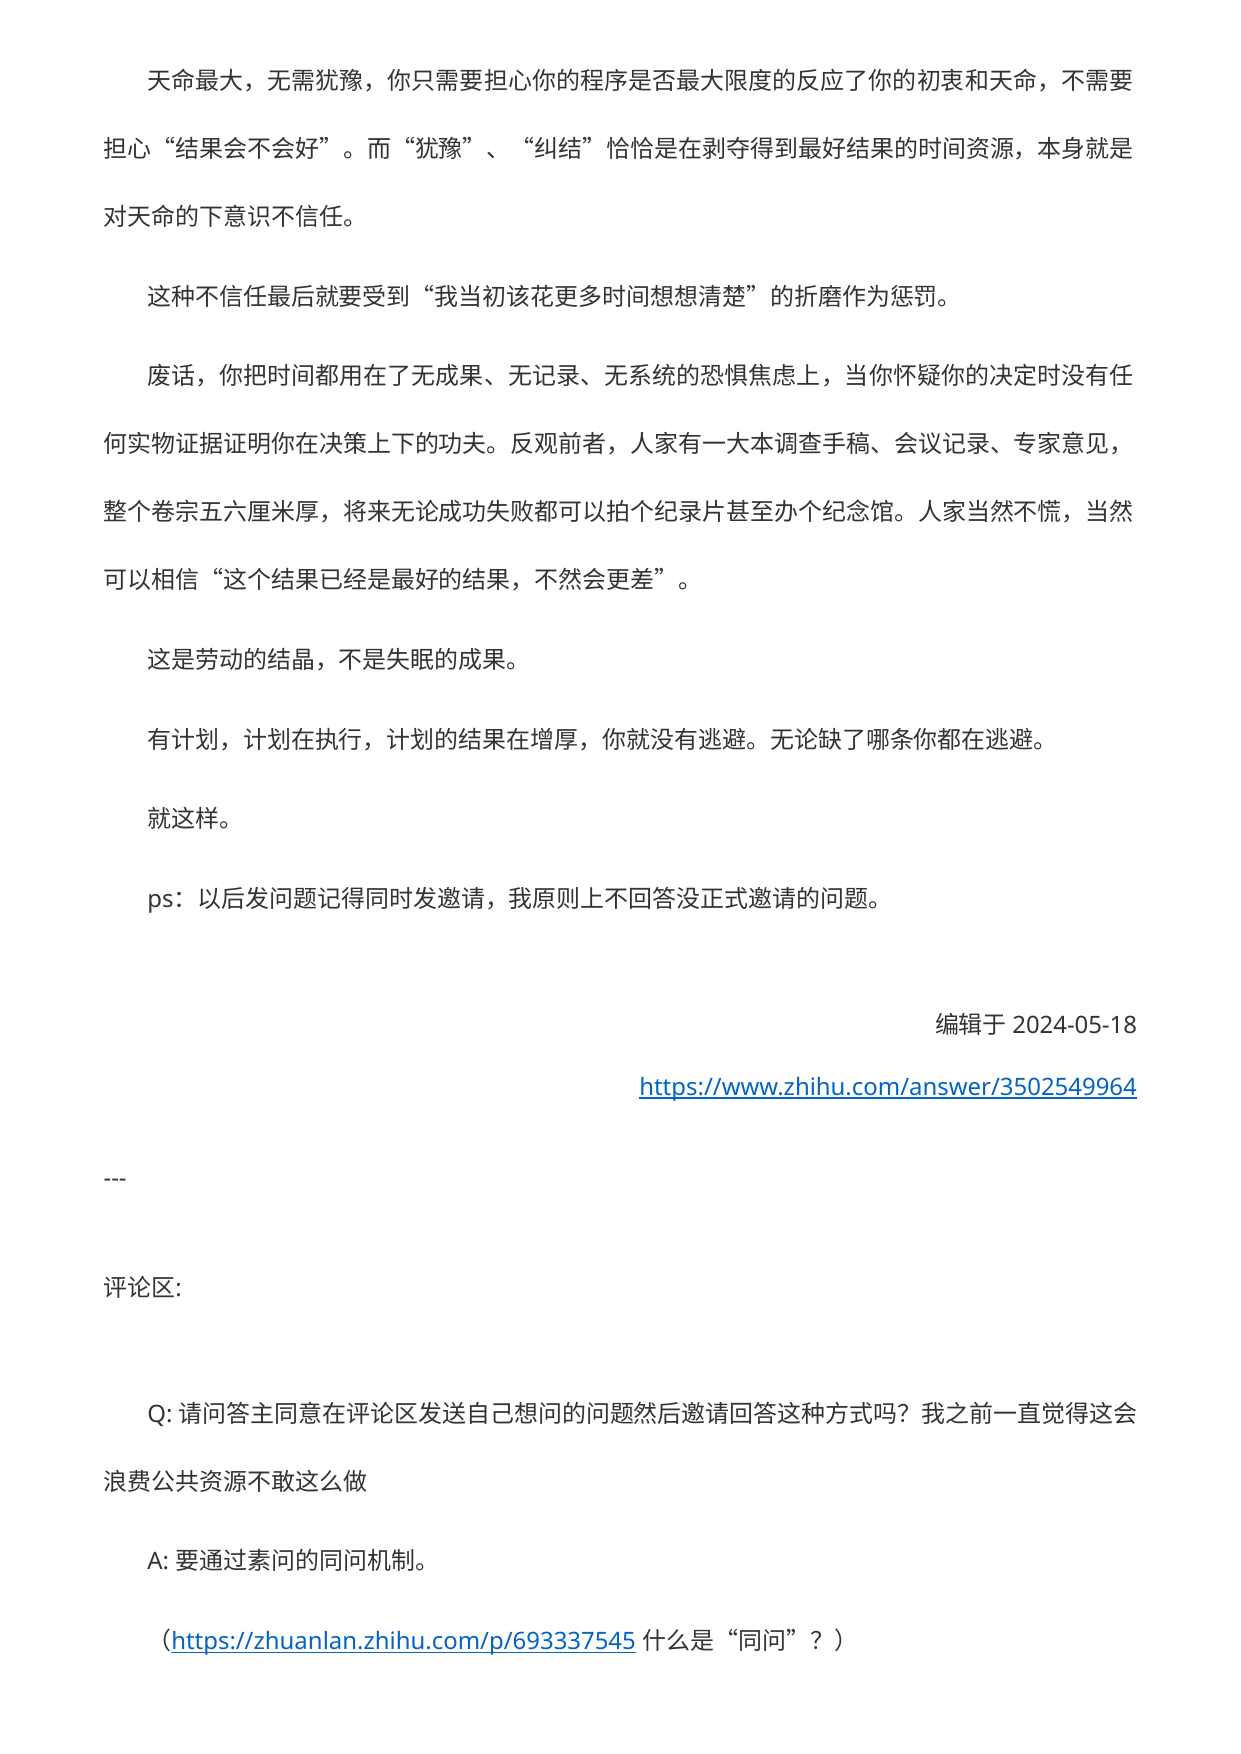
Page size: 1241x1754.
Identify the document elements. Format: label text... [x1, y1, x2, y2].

text A: 要通过素问的同问机制。 [103, 1525, 1137, 1593]
text https://www.zhihu.com/answer/3502549964 [103, 1069, 1137, 1103]
text （https://zhuanlan.zhihu.com/p/693337545 什么是“同问”？） [103, 1605, 1137, 1673]
text 天命最大，无需犹豫，你只需要担心你的程序是否最大限度的反应了你的初衷和天命，不需要担心“结果会不会好”。而“犹豫”、“纠结”恰恰是在剥夺得到最好结果的时间资源，本身就是对天命的下意识不信任。 [103, 45, 1137, 249]
text 这是劳动的结晶，不是失眠的成果。 [103, 624, 1137, 692]
text --- [103, 1160, 1137, 1194]
text Q: 请问答主同意在评论区发送自己想问的问题然后邀请回答这种方式吗？我之前一直觉得这会浪费公共资源不敢这么做 [103, 1378, 1137, 1513]
text 评论区: [103, 1252, 1137, 1320]
text 就这样。 [103, 783, 1137, 851]
text 编辑于 2024-05-18 [103, 989, 1137, 1057]
text 有计划，计划在执行，计划的结果在增厚，你就没有逃避。无论缺了哪条你都在逃避。 [103, 704, 1137, 772]
text ps：以后发问题记得同时发邀请，我原则上不回答没正式邀请的问题。 [103, 863, 1137, 931]
text 这种不信任最后就要受到“我当初该花更多时间想想清楚”的折磨作为惩罚。 [103, 261, 1137, 328]
text 废话，你把时间都用在了无成果、无记录、无系统的恐惧焦虑上，当你怀疑你的决定时没有任何实物证据证明你在决策上下的功夫。反观前者，人家有一大本调查手稿、会议记录、专家意见，整个卷宗五六厘米厚，将来无论成功失败都可以拍个纪录片甚至办个纪念馆。人家当然不慌，当然可以相信“这个结果已经是最好的结果，不然会更差”。 [103, 340, 1137, 612]
